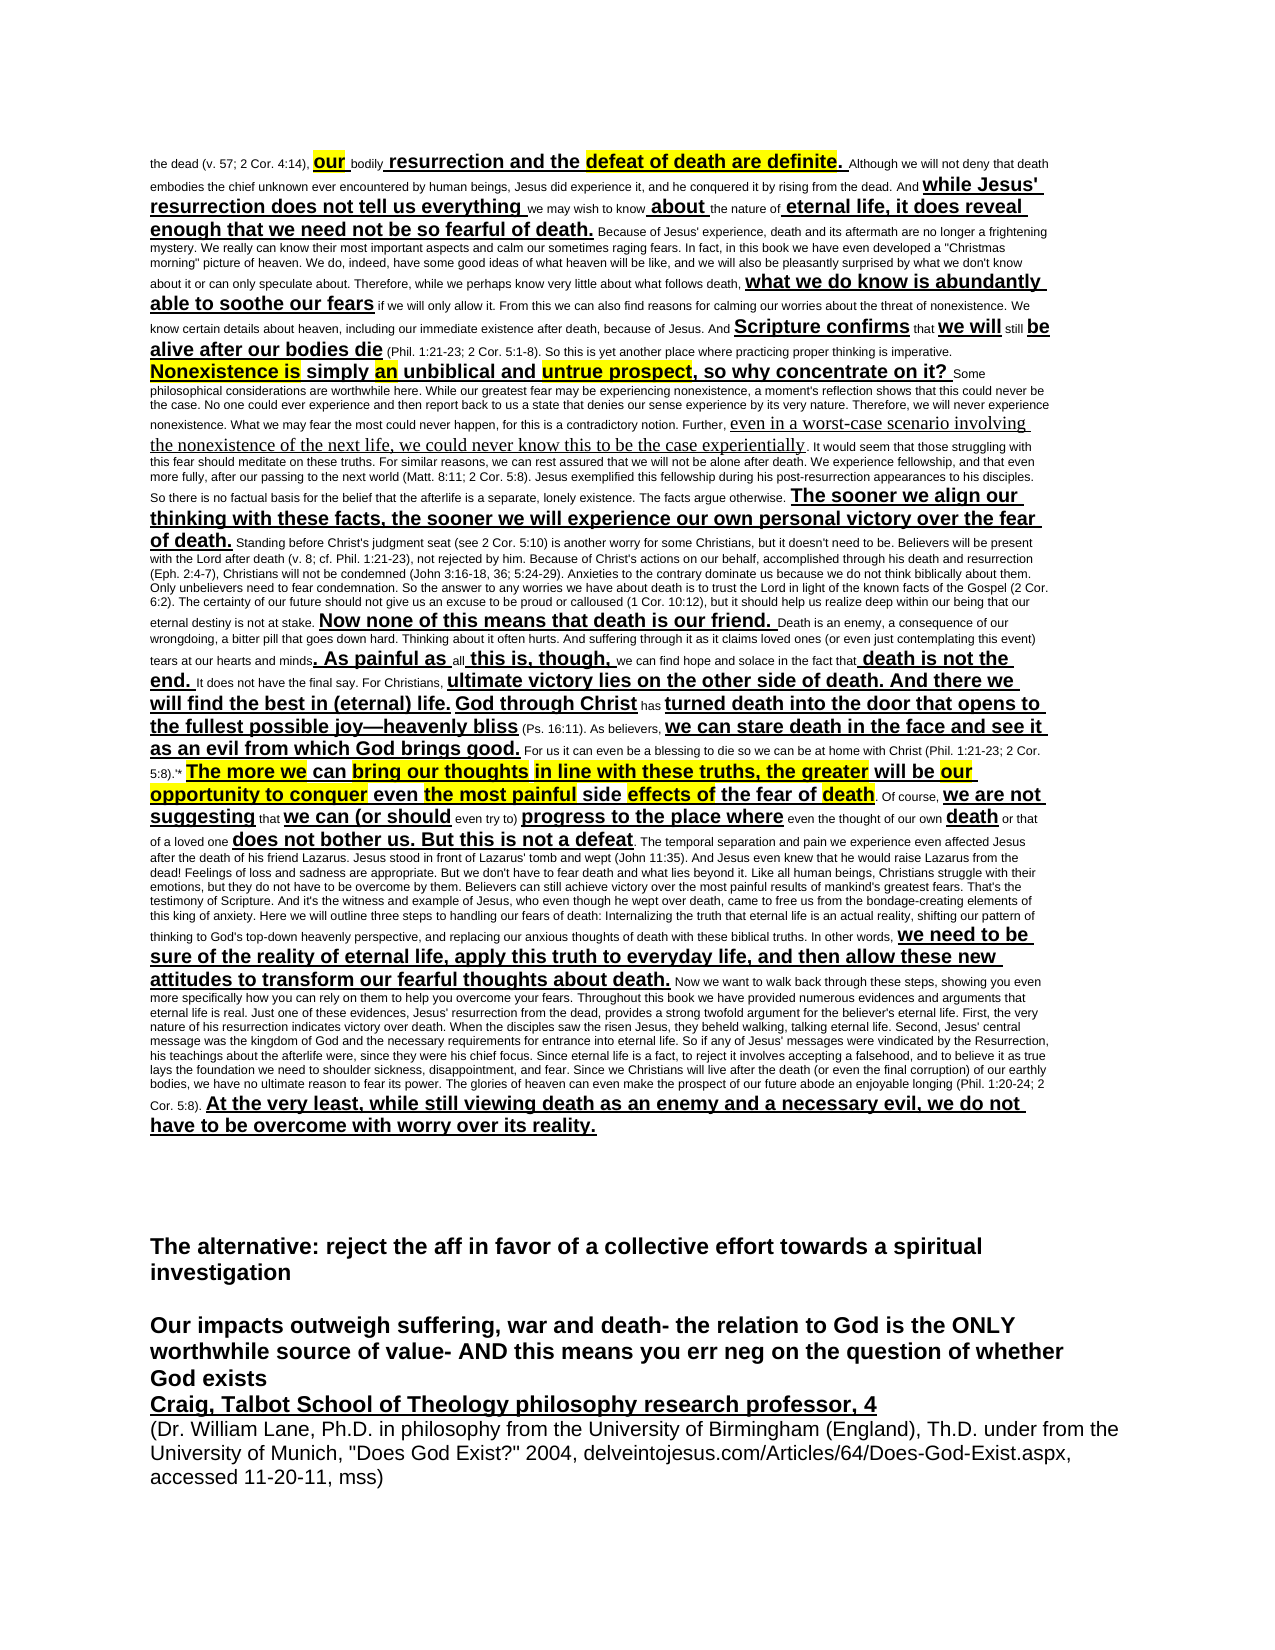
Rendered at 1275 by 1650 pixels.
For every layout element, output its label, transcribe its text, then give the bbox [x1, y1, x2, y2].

text Our impacts outweigh suffering, war and death- the relation to God is the ONLY worthwhile source of value- AND this means you err neg on the question of whether God exists [150, 1312, 1095, 1391]
text The alternative: reject the aff in favor of a collective effort towards a spiritual investigation [150, 1233, 1095, 1285]
text (Dr. William Lane, Ph.D. in philosophy from the University of Birmingham (England), Th.D. under from the University of Munich, "Does God Exist?" 2004, delveintojesus.com/Articles/64/Does-God-Exist.aspx, accessed 11-20-11, mss) [150, 1417, 1125, 1489]
text Craig, Talbot School of Theology philosophy research professor, 4 [150, 1391, 1125, 1417]
